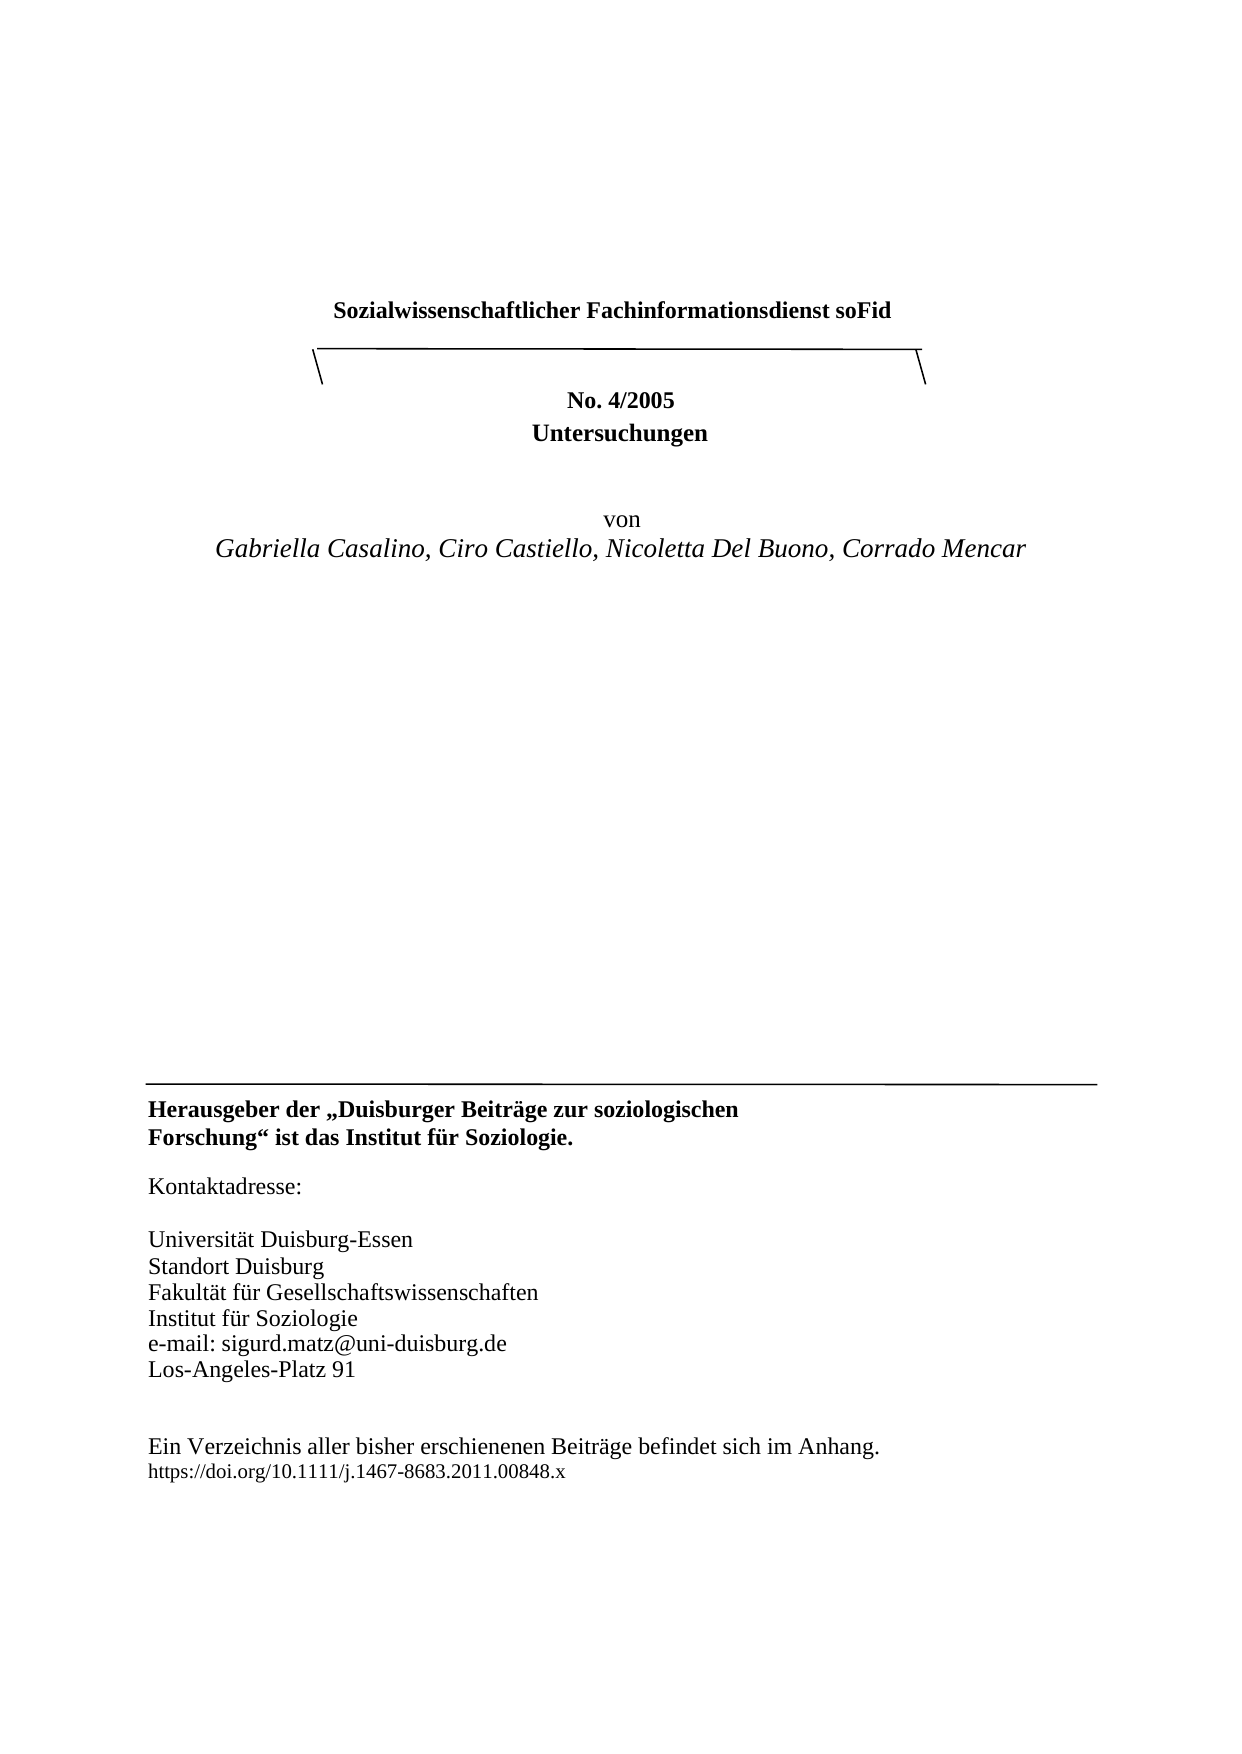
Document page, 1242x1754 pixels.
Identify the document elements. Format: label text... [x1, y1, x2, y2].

text Fakultät für Gesellschaftswissenschaften [148, 1280, 1092, 1306]
text Gabriella Casalino, Ciro Castiello, Nicoletta Del Buono, Corrado Mencar [148, 533, 1094, 564]
text Untersuchungen [148, 418, 1092, 446]
text Los-Angeles-Platz 91 [148, 1357, 443, 1383]
text https://doi.org/10.1111/j.1467-8683.2011.00848.x [148, 1459, 1092, 1483]
text Standort Duisburg [148, 1253, 1092, 1280]
text Institut für Soziologie [148, 1306, 1092, 1332]
text von [148, 504, 1096, 533]
text e-mail: sigurd.matz@uni-duisburg.de [148, 1332, 1092, 1357]
text Herausgeber der „Duisburger Beiträge zur soziologischen Forschung“ ist das Institut für Soziologie. [148, 1096, 837, 1150]
text Kontaktadresse: [148, 1172, 1092, 1199]
text Universität Duisburg-Essen [148, 1225, 1092, 1253]
text Ein Verzeichnis aller bisher erschienenen Beiträge befindet sich im Anhang. [148, 1432, 1092, 1459]
text Sozialwissenschaftlicher Fachinformationsdienst soFid [148, 297, 1077, 324]
text No. 4/2005 [148, 386, 1094, 414]
